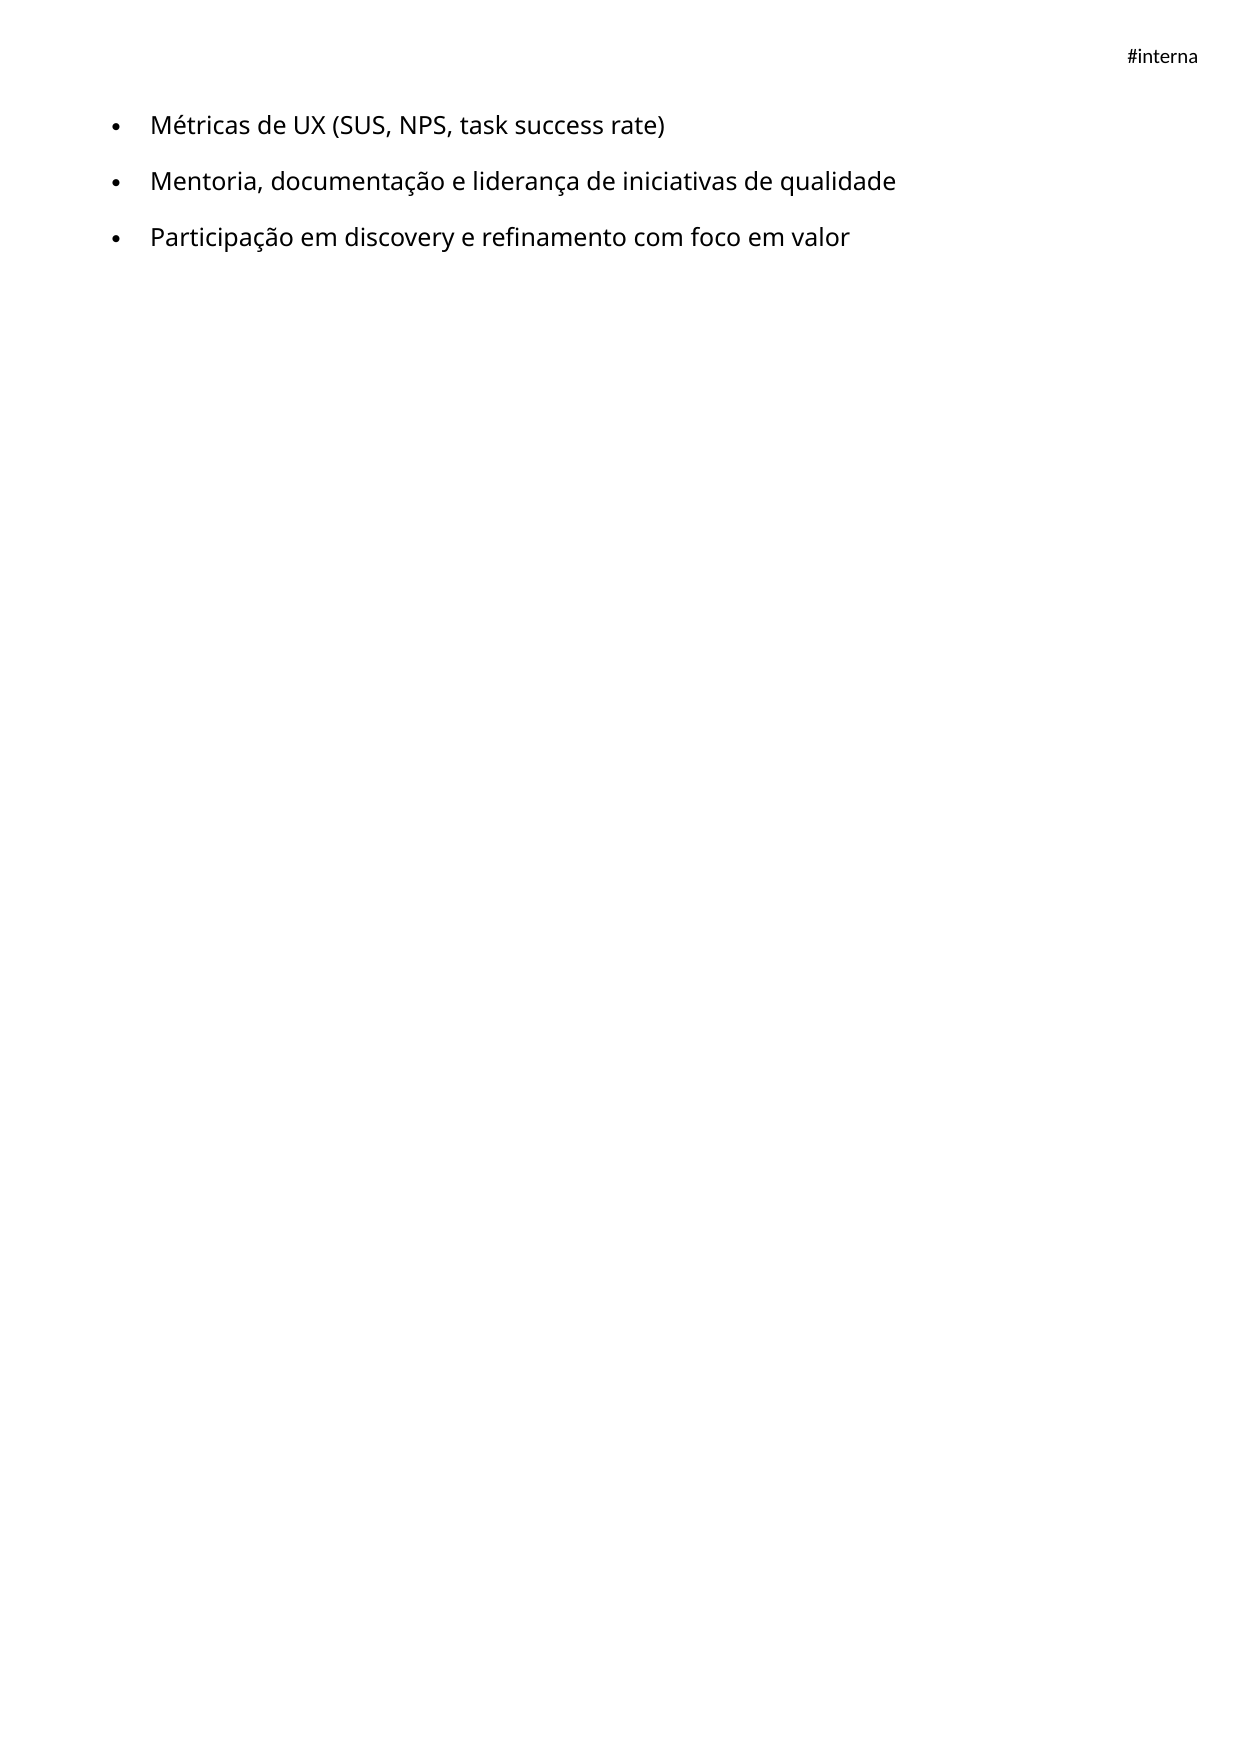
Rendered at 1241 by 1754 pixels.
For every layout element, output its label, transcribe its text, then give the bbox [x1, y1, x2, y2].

list Métricas de UX (SUS, NPS, task success rate) [112, 108, 1165, 142]
list Participação em discovery e refinamento com foco em valor [112, 219, 1165, 253]
list Mentoria, documentação e liderança de iniciativas de qualidade [112, 164, 1165, 198]
